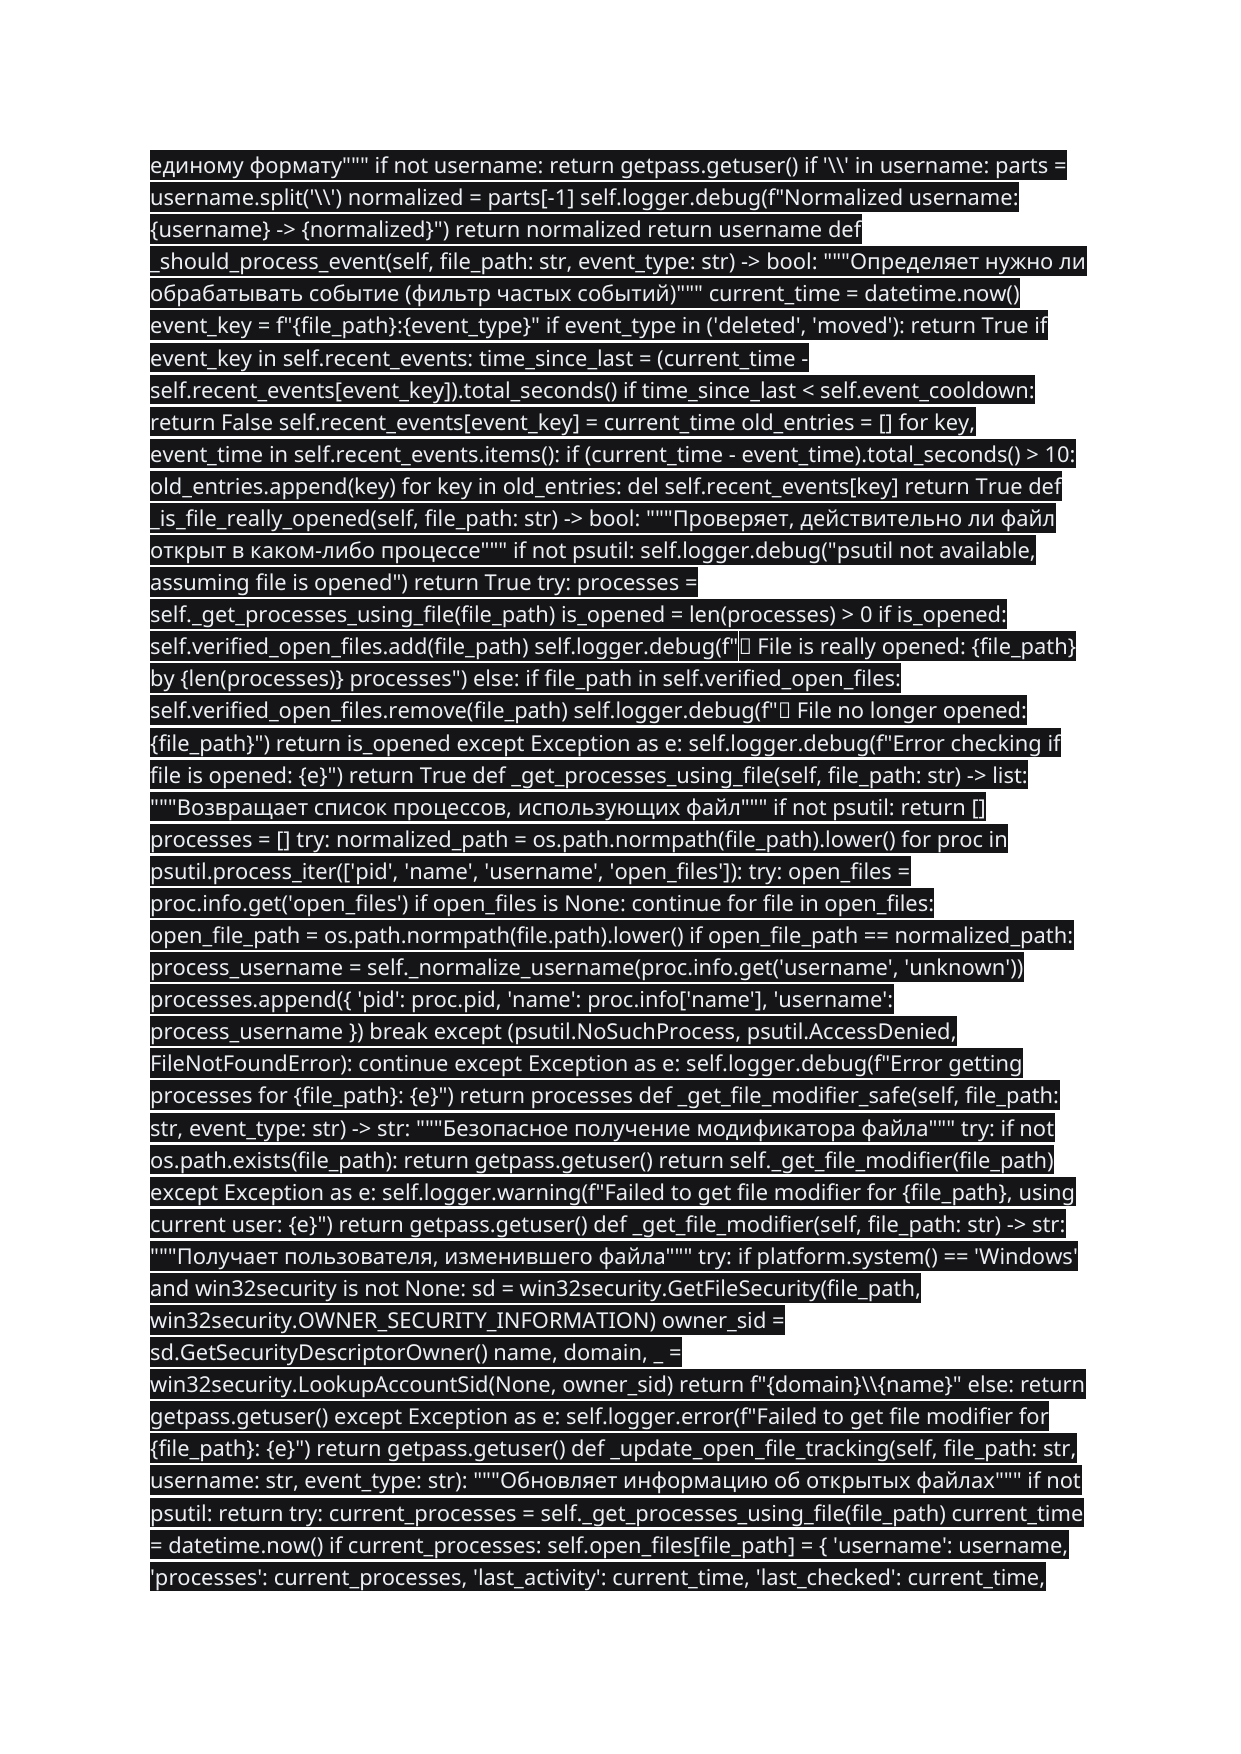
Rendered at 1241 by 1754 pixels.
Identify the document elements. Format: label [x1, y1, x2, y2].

text [150, 150, 1090, 1591]
